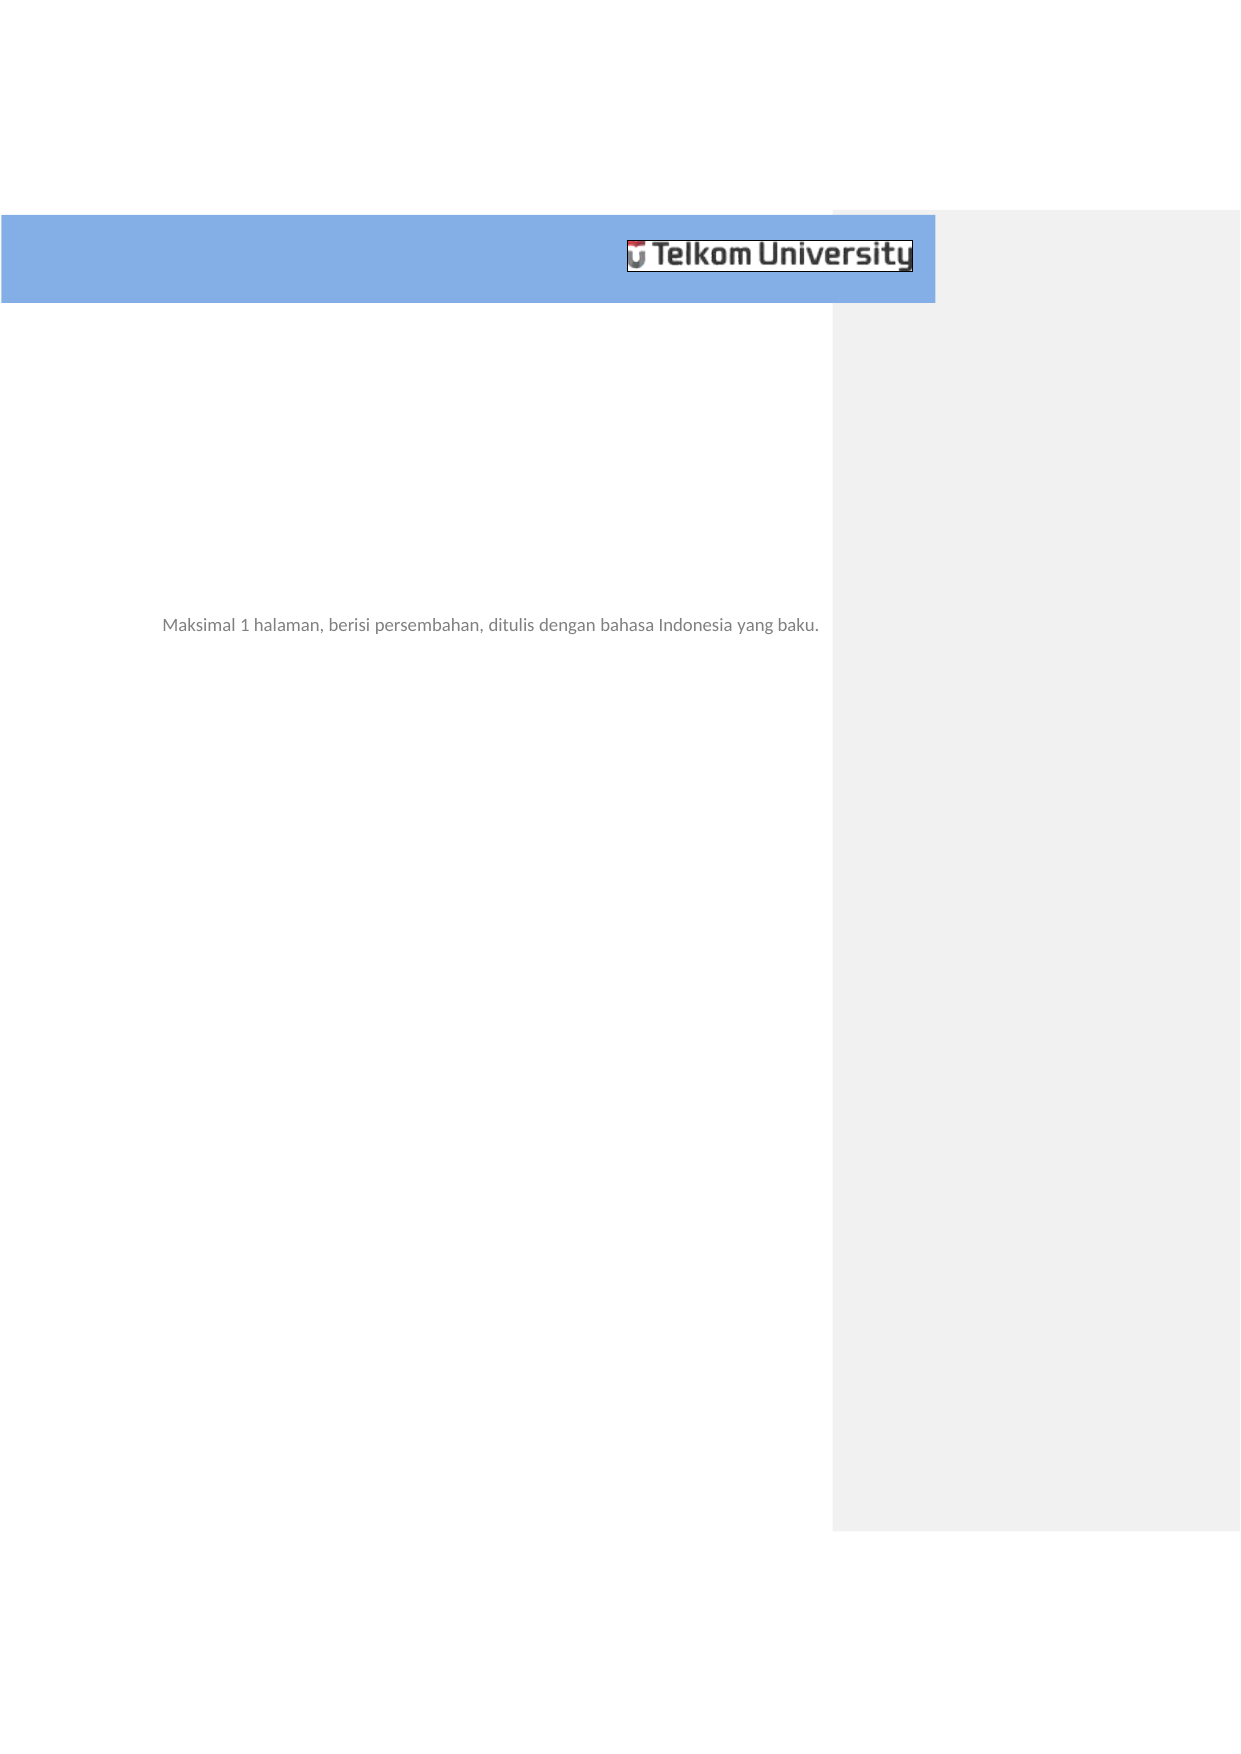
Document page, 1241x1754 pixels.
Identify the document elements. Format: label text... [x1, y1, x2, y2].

text Maksimal 1 halaman, berisi persembahan, ditulis dengan bahasa Indonesia yang baku. [162, 613, 1240, 636]
picture [628, 241, 912, 271]
